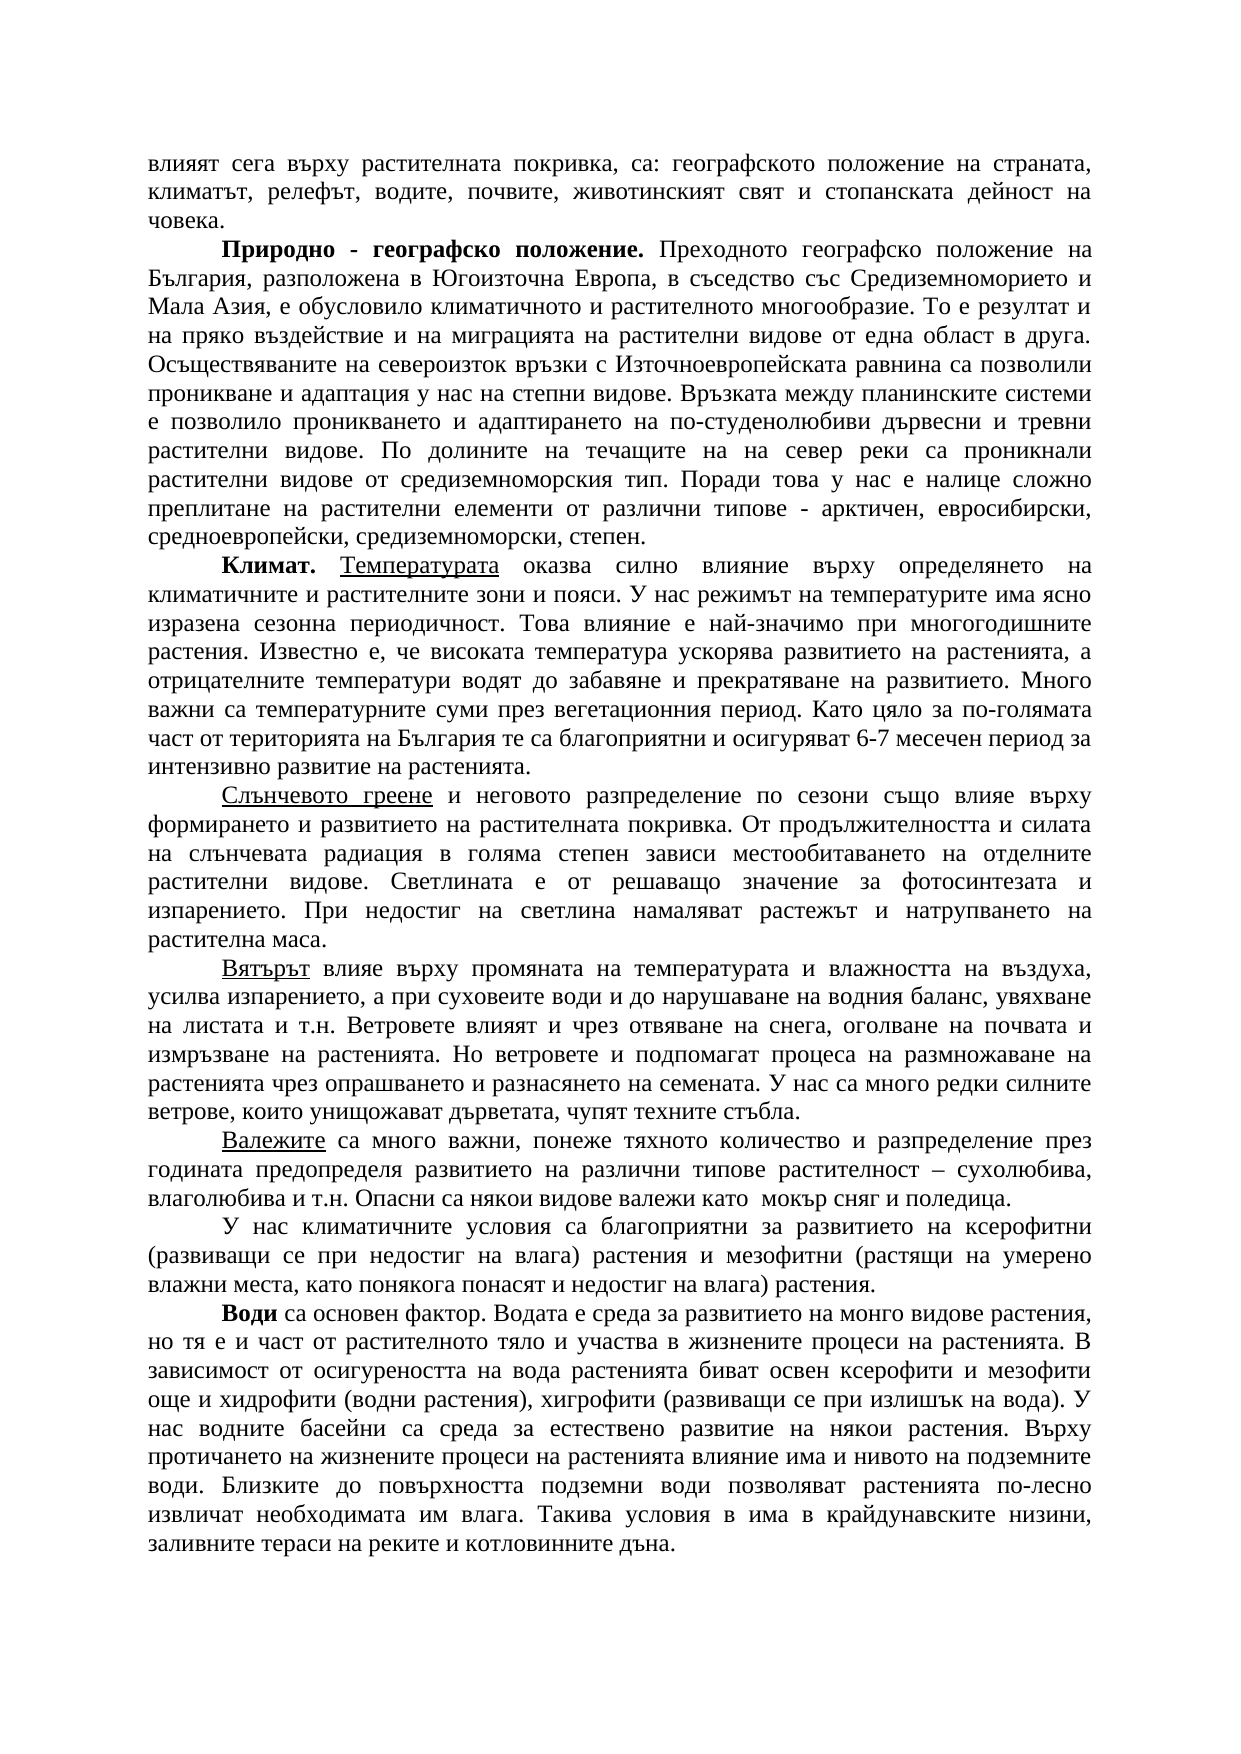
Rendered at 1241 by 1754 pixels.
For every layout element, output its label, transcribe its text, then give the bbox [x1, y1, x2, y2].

text Климат. Температурата оказва силно влияние върху определянето на климатичните и растителните зони и пояси. У нас режимът на температурите има ясно изразена сезонна периодичност. Това влияние е най-значимо при многогодишните растения. Известно е, че високата температура ускорява развитието на растенията, а отрицателните температури водят до забавяне и прекратяване на развитието. Много важни са температурните суми през вегетационния период. Като цяло за по-голямата част от територията на България те са благоприятни и осигуряват 6-7 месечен период за интензивно развитие на растенията. [148, 550, 1093, 780]
text Вятърът влияе върху промяната на температурата и влажността на въздуха, усилва изпарението, а при суховеите води и до нарушаване на водния баланс, увяхване на листата и т.н. Ветровете влияят и чрез отвяване на снега, оголване на почвата и измръзване на растенията. Но ветровете и подпомагат процеса на размножаване на растенията чрез опрашването и разнасянето на семената. У нас са много редки силните ветрове, които унищожават дърветата, чупят техните стъбла. [148, 953, 1093, 1125]
text Слънчевото греене и неговото разпределение по сезони също влияе върху формирането и развитието на растителната покривка. От продължителността и силата на слънчевата радиация в голяма степен зависи местообитаването на отделните растителни видове. Светлината е от решаващо значение за фотосинтезата и изпарението. При недостиг на светлина намаляват растежът и натрупването на растителна маса. [148, 780, 1093, 953]
text Природно - географско положение. Преходното географско положение на България, разположена в Югоизточна Европа, в съседство със Средиземноморието и Мала Азия, е обусловило климатичното и растителното многообразие. То е резултат и на пряко въздействие и на миграцията на растителни видове от една област в друга. Осъществяваните на североизток връзки с Източноевропейската равнина са позволили проникване и адаптация у нас на степни видове. Връзката между планинските системи е позволило проникването и адаптирането на по-студенолюбиви дървесни и тревни растителни видове. По долините на течащите на на север реки са проникнали растителни видове от средиземноморския тип. Поради това у нас е налице сложно преплитане на растителни елементи от различни типове - арктичен, евросибирски, средноевропейски, средиземноморски, степен. [148, 234, 1093, 550]
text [148, 148, 1093, 234]
text У нас климатичните условия са благоприятни за развитието на ксерофитни (развиващи се при недостиг на влага) растения и мезофитни (растящи на умерено влажни места, като понякога понасят и недостиг на влага) растения. [148, 1211, 1093, 1298]
text Валежите са много важни, понеже тяхното количество и разпределение през годината предопределя развитието на различни типове растителност – сухолюбива, влаголюбива и т.н. Опасни са някои видове валежи като мокър сняг и поледица. [148, 1125, 1093, 1211]
text Води са основен фактор. Водата е среда за развитието на монго видове растения, но тя е и част от растителното тяло и участва в жизнените процеси на растенията. В зависимост от осигуреността на вода растенията биват освен ксерофити и мезофити още и хидрофити (водни растения), хигрофити (развиващи се при излишък на вода). У нас водните басейни са среда за естествено развитие на някои растения. Върху протичането на жизнените процеси на растенията влияние има и нивото на подземните води. Близките до повърхността подземни води позволяват растенията по-лесно извличат необходимата им влага. Такива условия в има в крайдунавските низини, заливните тераси на реките и котловинните дъна. [148, 1298, 1093, 1556]
